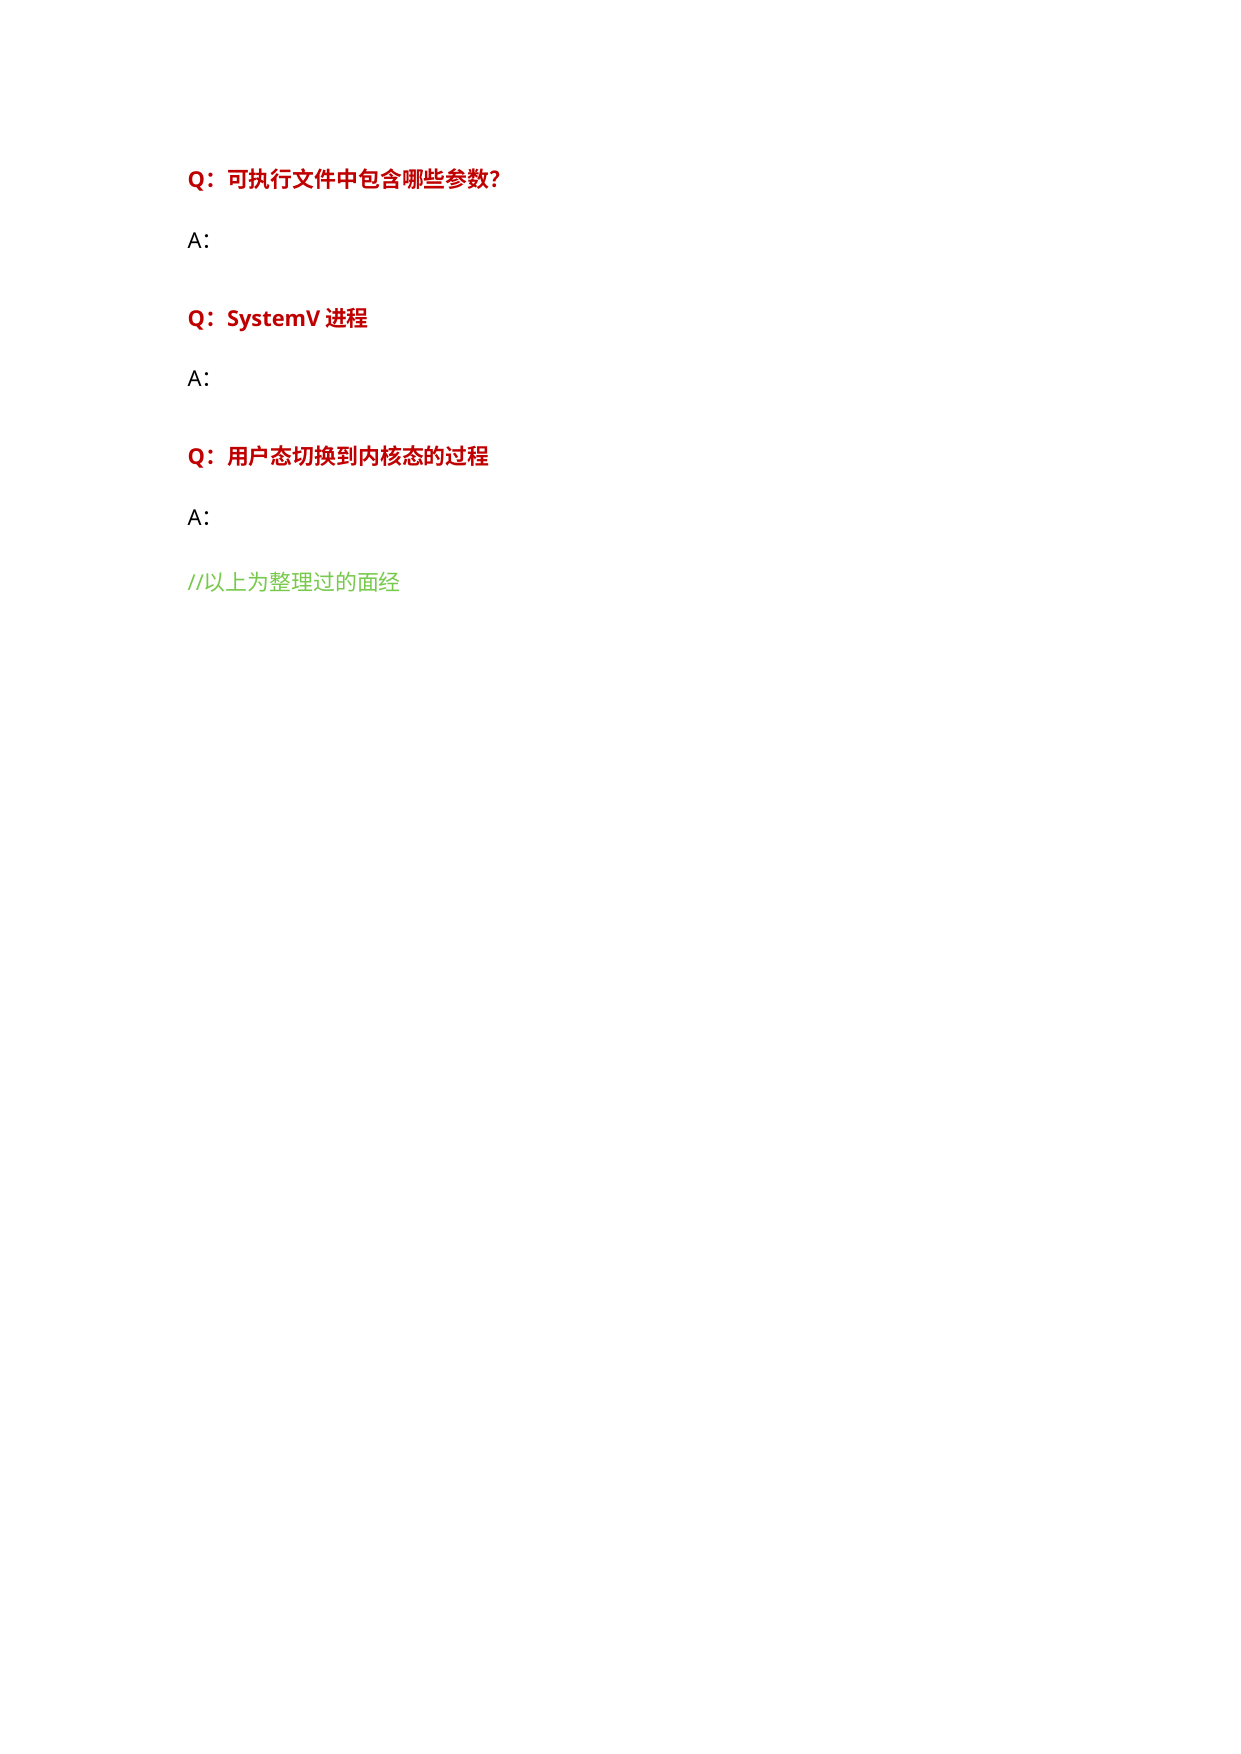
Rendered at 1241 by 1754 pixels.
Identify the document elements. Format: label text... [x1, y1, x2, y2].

text A： [187, 499, 1053, 532]
text //以上为整理过的面经 [187, 564, 1053, 597]
subtitle Q：可执行文件中包含哪些参数？ [187, 162, 1053, 194]
text A： [187, 361, 1053, 394]
subtitle Q：SystemV进程 [187, 300, 1053, 333]
subtitle Q：用户态切换到内核态的过程 [187, 439, 1053, 471]
text A： [187, 223, 1053, 255]
